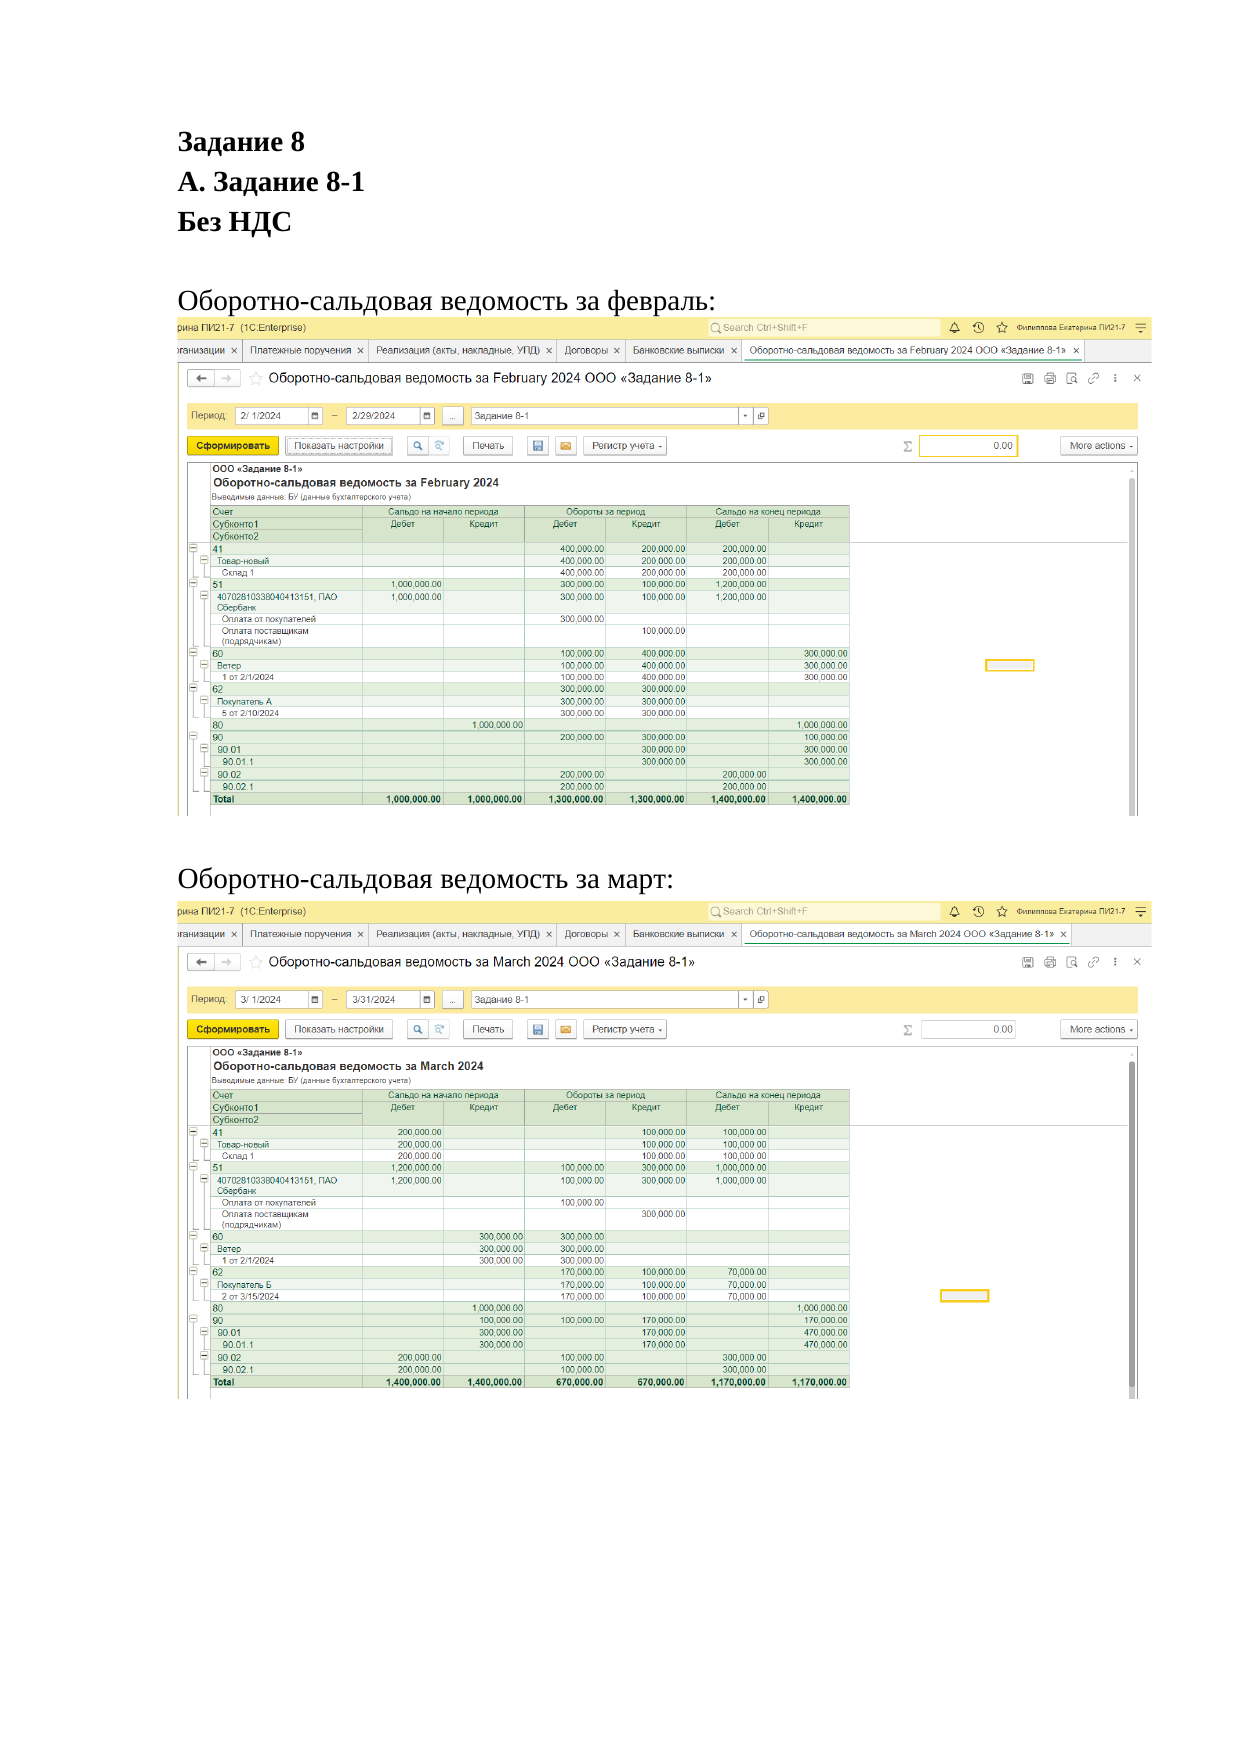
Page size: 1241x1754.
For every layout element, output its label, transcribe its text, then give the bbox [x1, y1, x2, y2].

text Без НДС [177, 204, 1152, 237]
text А. Задание 8-1 [177, 164, 1152, 198]
text Оборотно-сальдовая ведомость за февраль: [177, 283, 1152, 317]
picture [177, 317, 1152, 816]
picture [177, 901, 1152, 1399]
text Оборотно-сальдовая ведомость за март: [177, 862, 1152, 895]
text Задание 8 [177, 124, 1152, 158]
